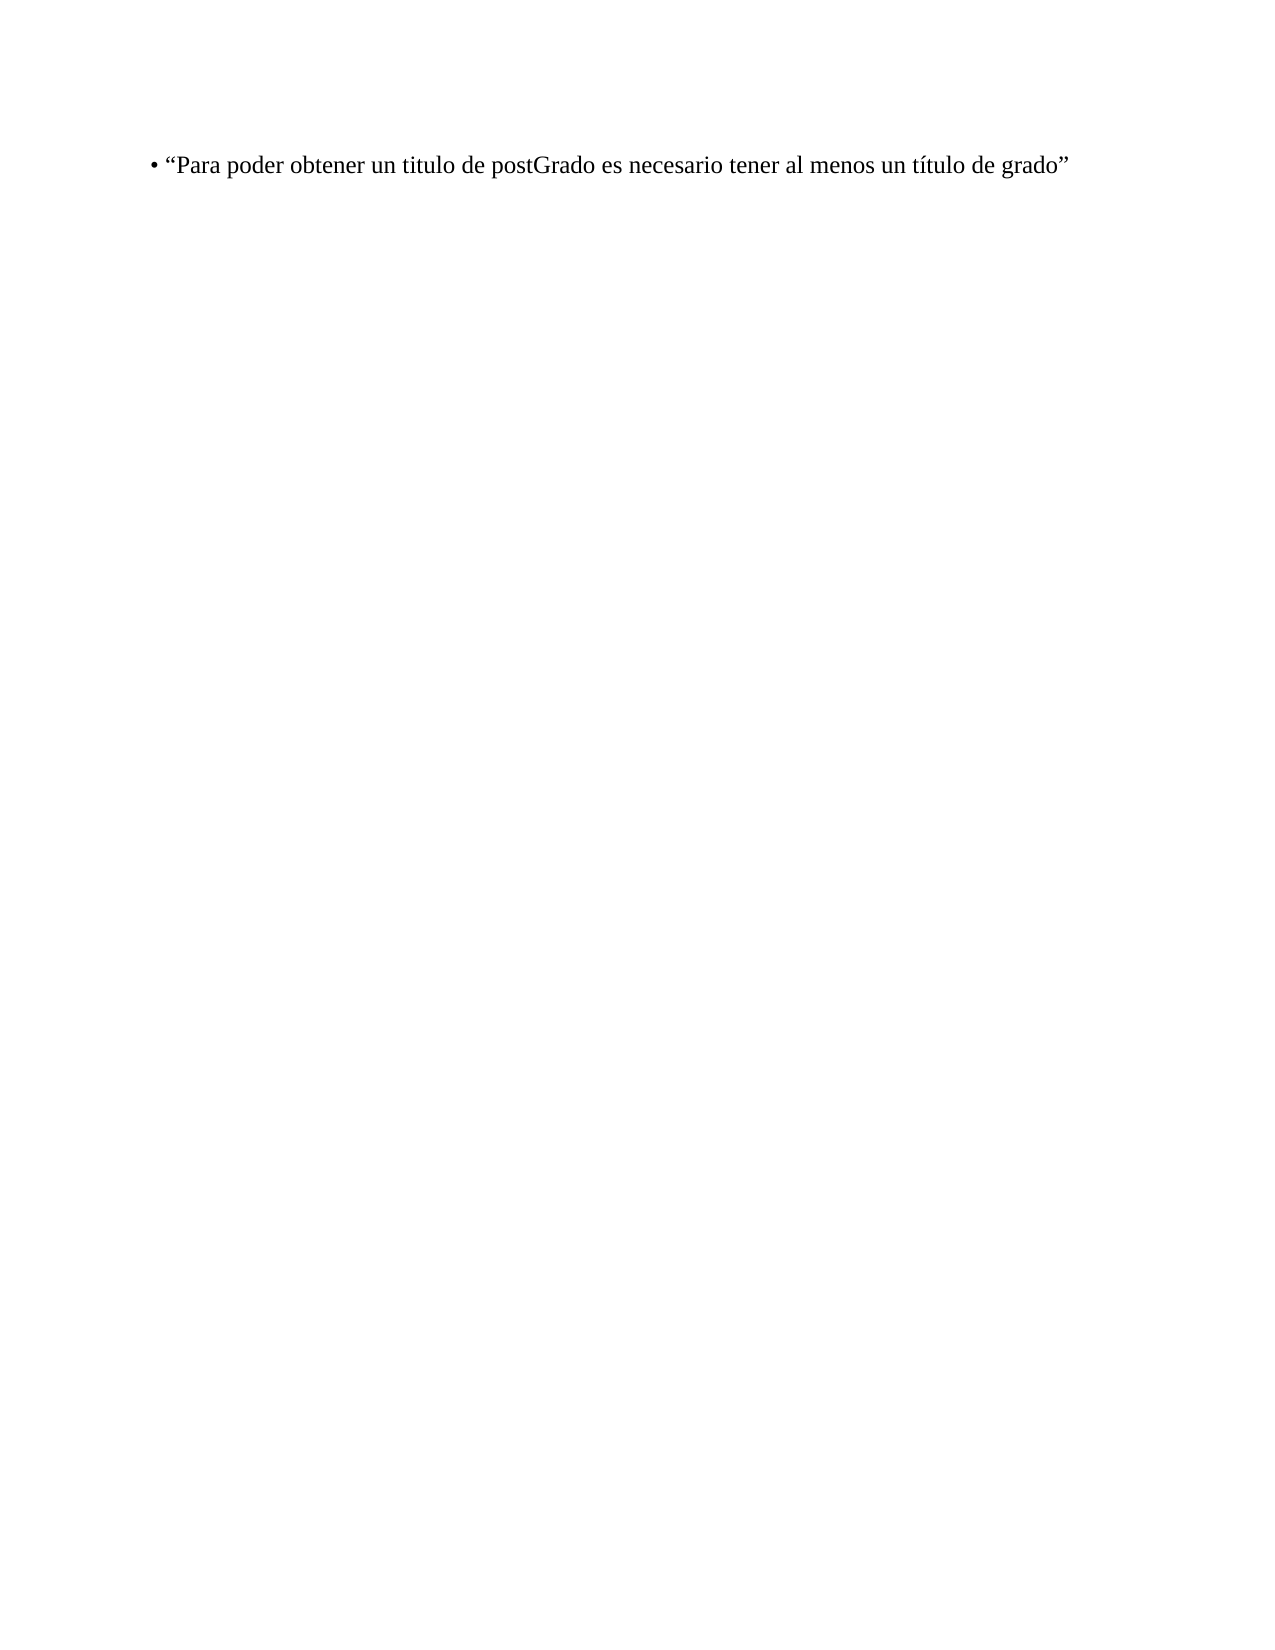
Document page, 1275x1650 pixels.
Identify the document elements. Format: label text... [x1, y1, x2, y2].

text • “Para poder obtener un titulo de postGrado es necesario tener al menos un título de grado” [150, 150, 1125, 179]
